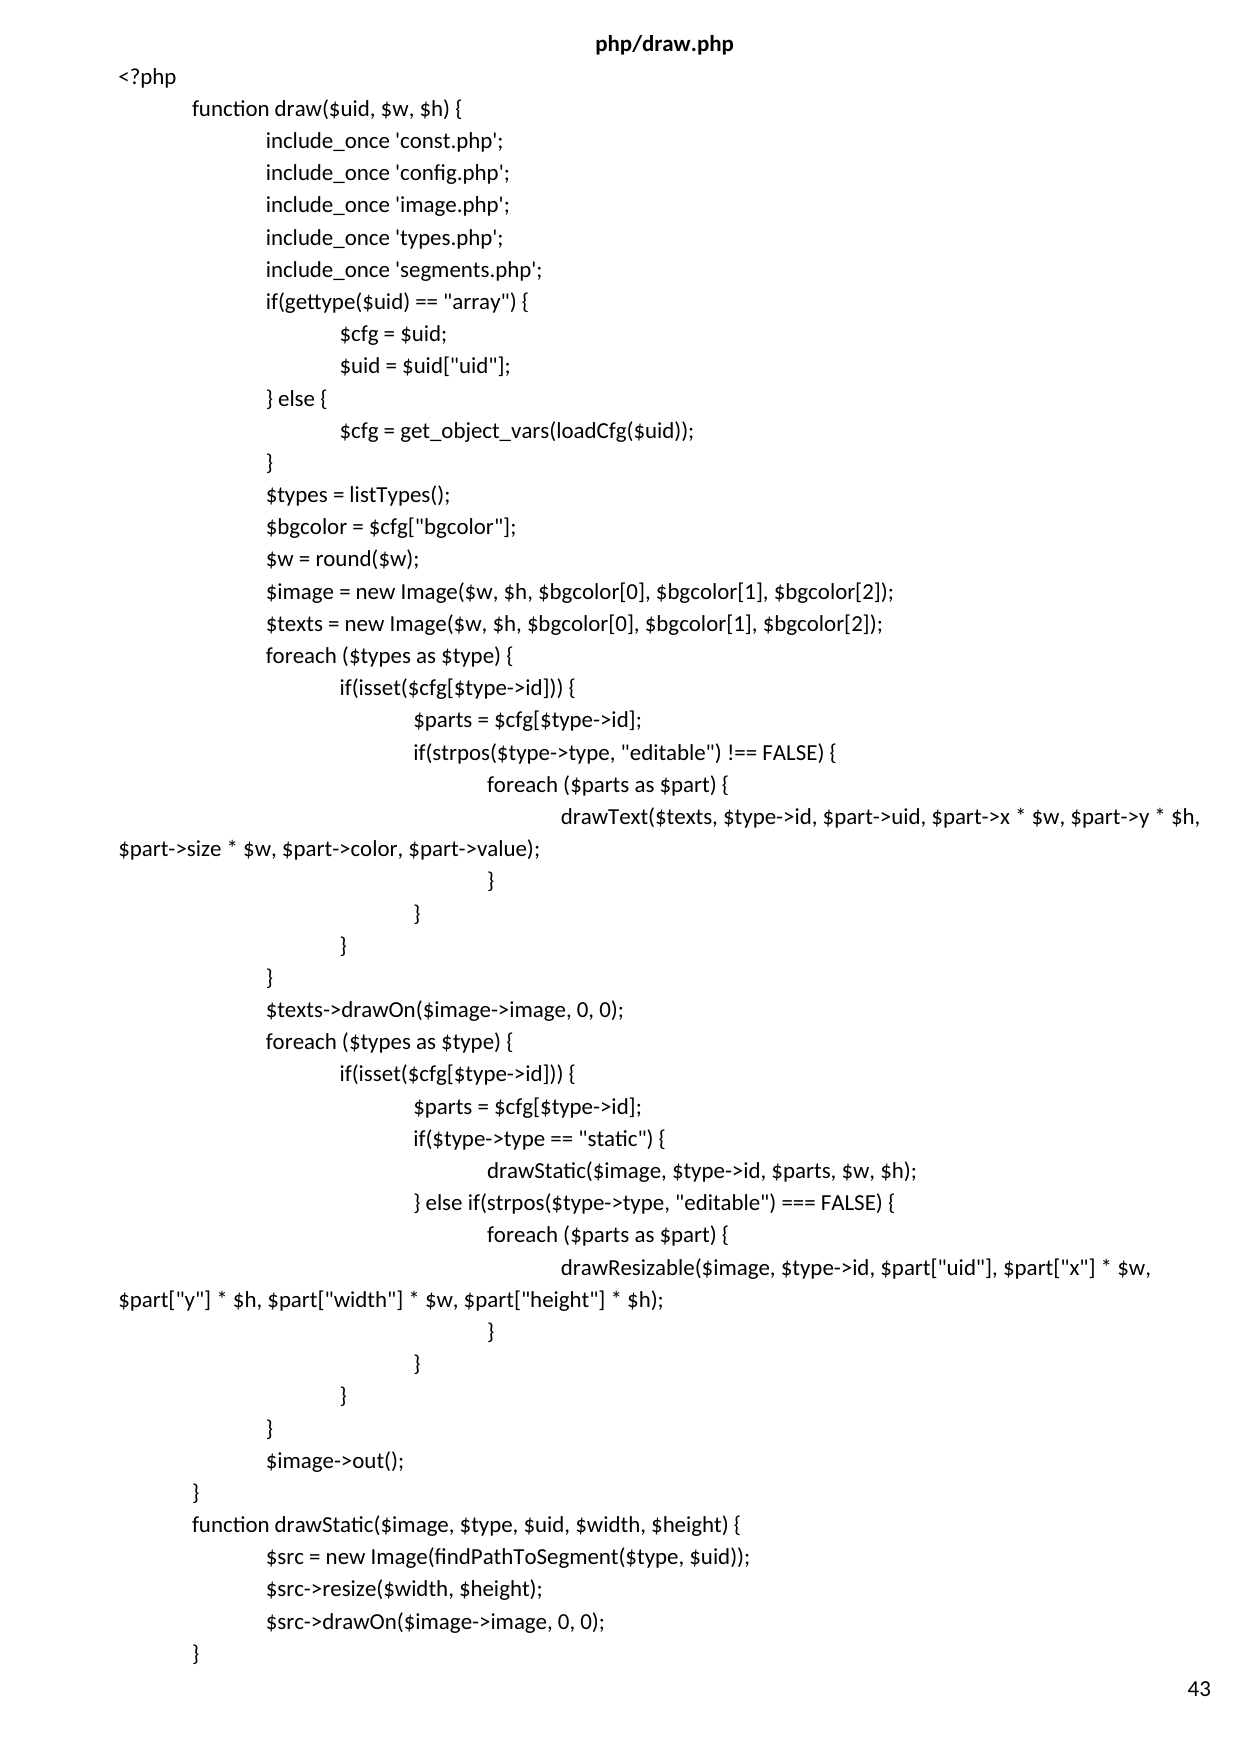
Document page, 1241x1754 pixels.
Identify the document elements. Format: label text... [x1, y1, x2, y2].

text $src = new Image(findPathToSegment($type, $uid)); [118, 1542, 1211, 1570]
text drawResizable($image, $type->id, $part["uid"], $part["x"] * $w, $part["y"] * $h, $part["width"] * $w, $part["height"] * $h); [118, 1253, 1211, 1313]
text $texts->drawOn($image->image, 0, 0); [118, 995, 1211, 1023]
text $types = listTypes(); [118, 480, 1211, 508]
text function draw($uid, $w, $h) { [118, 94, 1211, 122]
text } [118, 1639, 1211, 1667]
text include_once 'image.php'; [118, 191, 1211, 218]
text } [118, 1414, 1211, 1442]
text $parts = $cfg[$type->id]; [118, 1092, 1211, 1120]
text $src->resize($width, $height); [118, 1574, 1211, 1603]
text } [118, 1317, 1211, 1345]
text } else { [118, 384, 1211, 412]
text drawStatic($image, $type->id, $parts, $w, $h); [118, 1156, 1211, 1184]
text $cfg = $uid; [118, 319, 1211, 347]
text foreach ($parts as $part) { [118, 1221, 1211, 1248]
text } [118, 1478, 1211, 1506]
text php/draw.php [118, 29, 1211, 58]
text if(gettype($uid) == "array") { [118, 287, 1211, 315]
text foreach ($parts as $part) { [118, 770, 1211, 798]
text } [118, 448, 1211, 476]
text $bgcolor = $cfg["bgcolor"]; [118, 512, 1211, 540]
text if(isset($cfg[$type->id])) { [118, 673, 1211, 701]
text $uid = $uid["uid"]; [118, 351, 1211, 379]
text } [118, 899, 1211, 927]
text } [118, 1381, 1211, 1409]
text } [118, 963, 1211, 991]
text $texts = new Image($w, $h, $bgcolor[0], $bgcolor[1], $bgcolor[2]); [118, 609, 1211, 637]
text $cfg = get_object_vars(loadCfg($uid)); [118, 416, 1211, 444]
text drawText($texts, $type->id, $part->uid, $part->x * $w, $part->y * $h, $part->size * $w, $part->color, $part->value); [118, 802, 1211, 862]
text $image = new Image($w, $h, $bgcolor[0], $bgcolor[1], $bgcolor[2]); [118, 577, 1211, 605]
text } [118, 1349, 1211, 1377]
text function drawStatic($image, $type, $uid, $width, $height) { [118, 1510, 1211, 1538]
text } [118, 866, 1211, 894]
text $src->drawOn($image->image, 0, 0); [118, 1607, 1211, 1635]
text if(isset($cfg[$type->id])) { [118, 1059, 1211, 1088]
text } else if(strpos($type->type, "editable") === FALSE) { [118, 1188, 1211, 1216]
text $image->out(); [118, 1446, 1211, 1474]
text include_once 'config.php'; [118, 158, 1211, 186]
text <?php [118, 62, 1211, 90]
text include_once 'const.php'; [118, 126, 1211, 154]
text include_once 'types.php'; [118, 223, 1211, 251]
text foreach ($types as $type) { [118, 1027, 1211, 1055]
text if(strpos($type->type, "editable") !== FALSE) { [118, 738, 1211, 766]
text $parts = $cfg[$type->id]; [118, 706, 1211, 733]
text } [118, 931, 1211, 959]
text include_once 'segments.php'; [118, 255, 1211, 283]
text $w = round($w); [118, 544, 1211, 573]
text if($type->type == "static") { [118, 1124, 1211, 1152]
text foreach ($types as $type) { [118, 641, 1211, 669]
